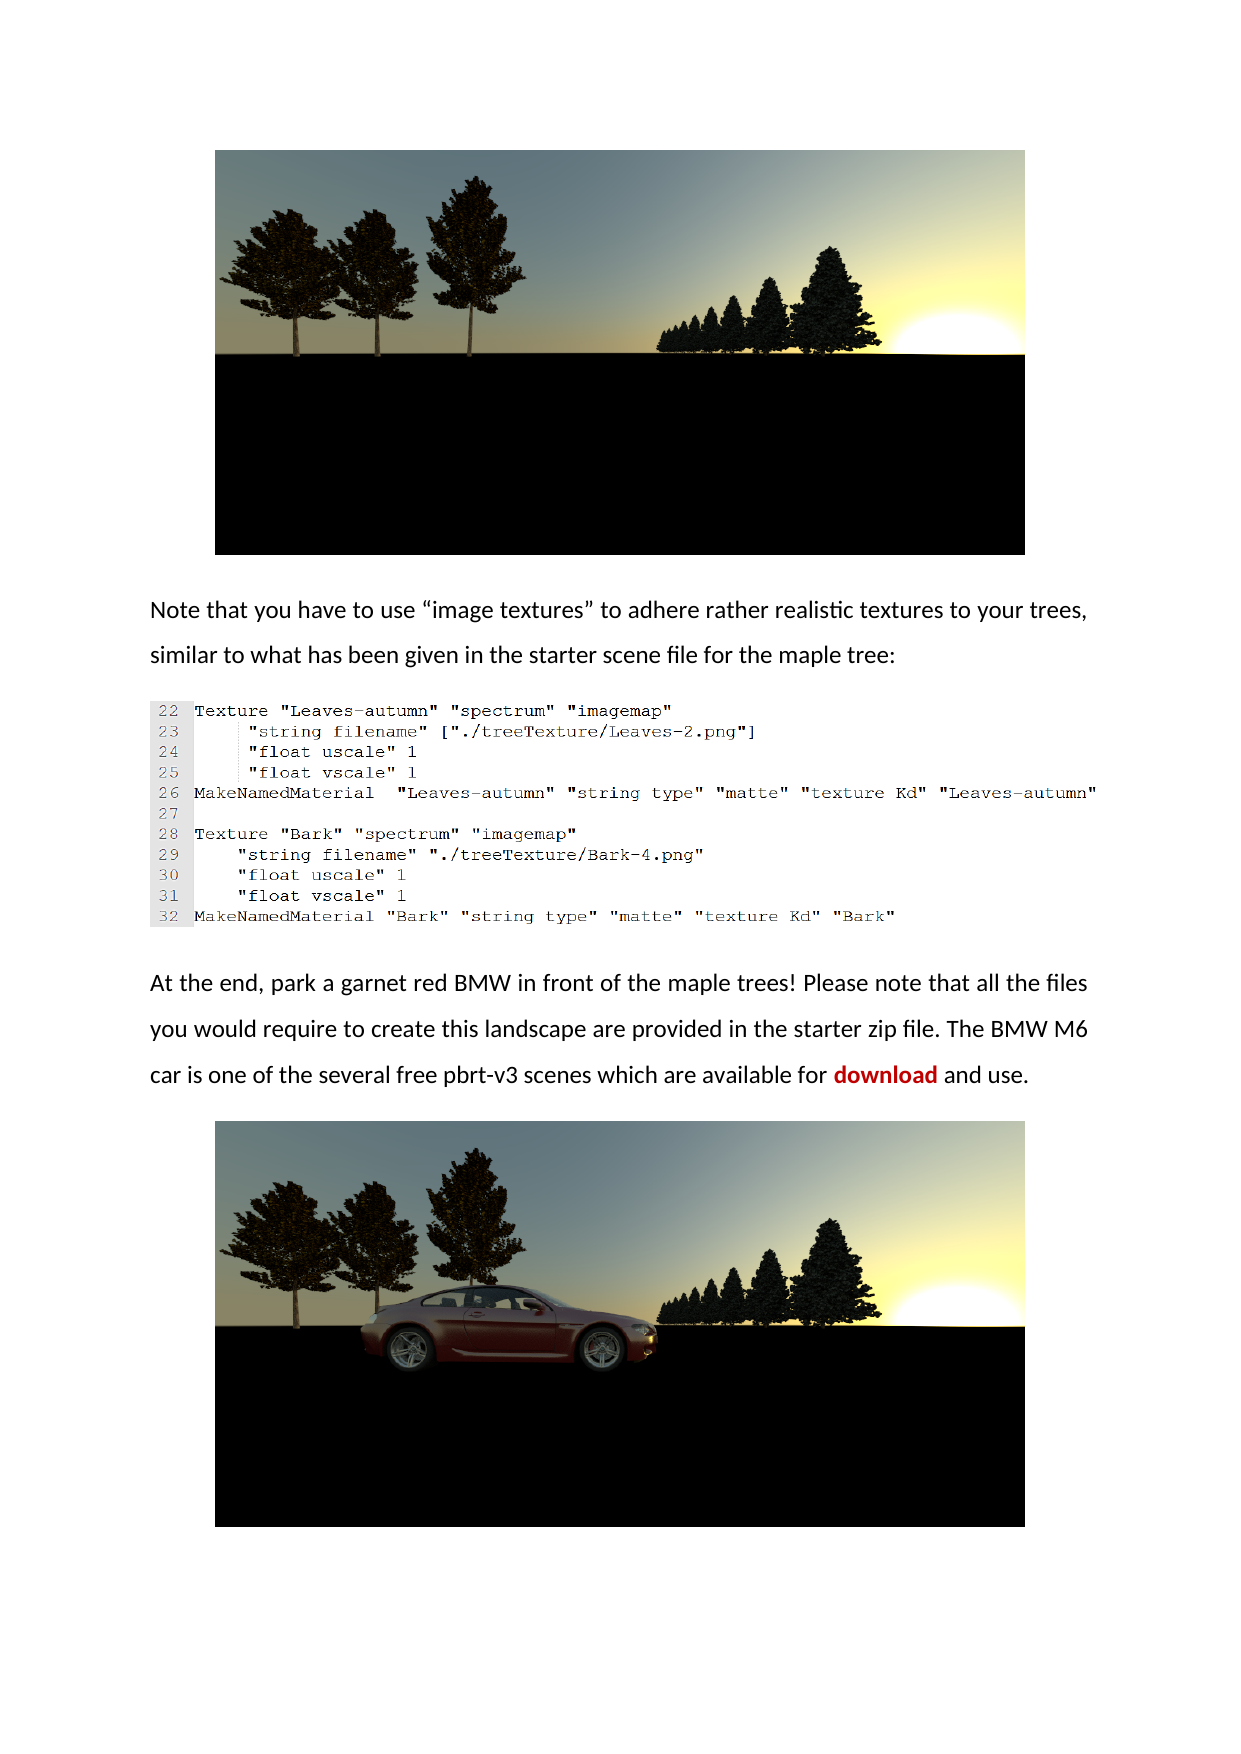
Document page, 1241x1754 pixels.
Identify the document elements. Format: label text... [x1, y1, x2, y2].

picture [215, 150, 1025, 555]
picture [150, 701, 1126, 927]
picture [215, 1121, 1025, 1527]
text Note that you have to use “image textures” to adhere rather realistic textures to your trees, similar to what has been given in the starter scene file for the maple tree: [150, 594, 1090, 670]
text At the end, park a garnet red BMW in front of the maple trees! Please note that all the files you would require to create this landscape are provided in the starter zip file. The BMW M6 car is one of the several free pbrt-v3 scenes which are available for download and use. [150, 967, 1090, 1089]
